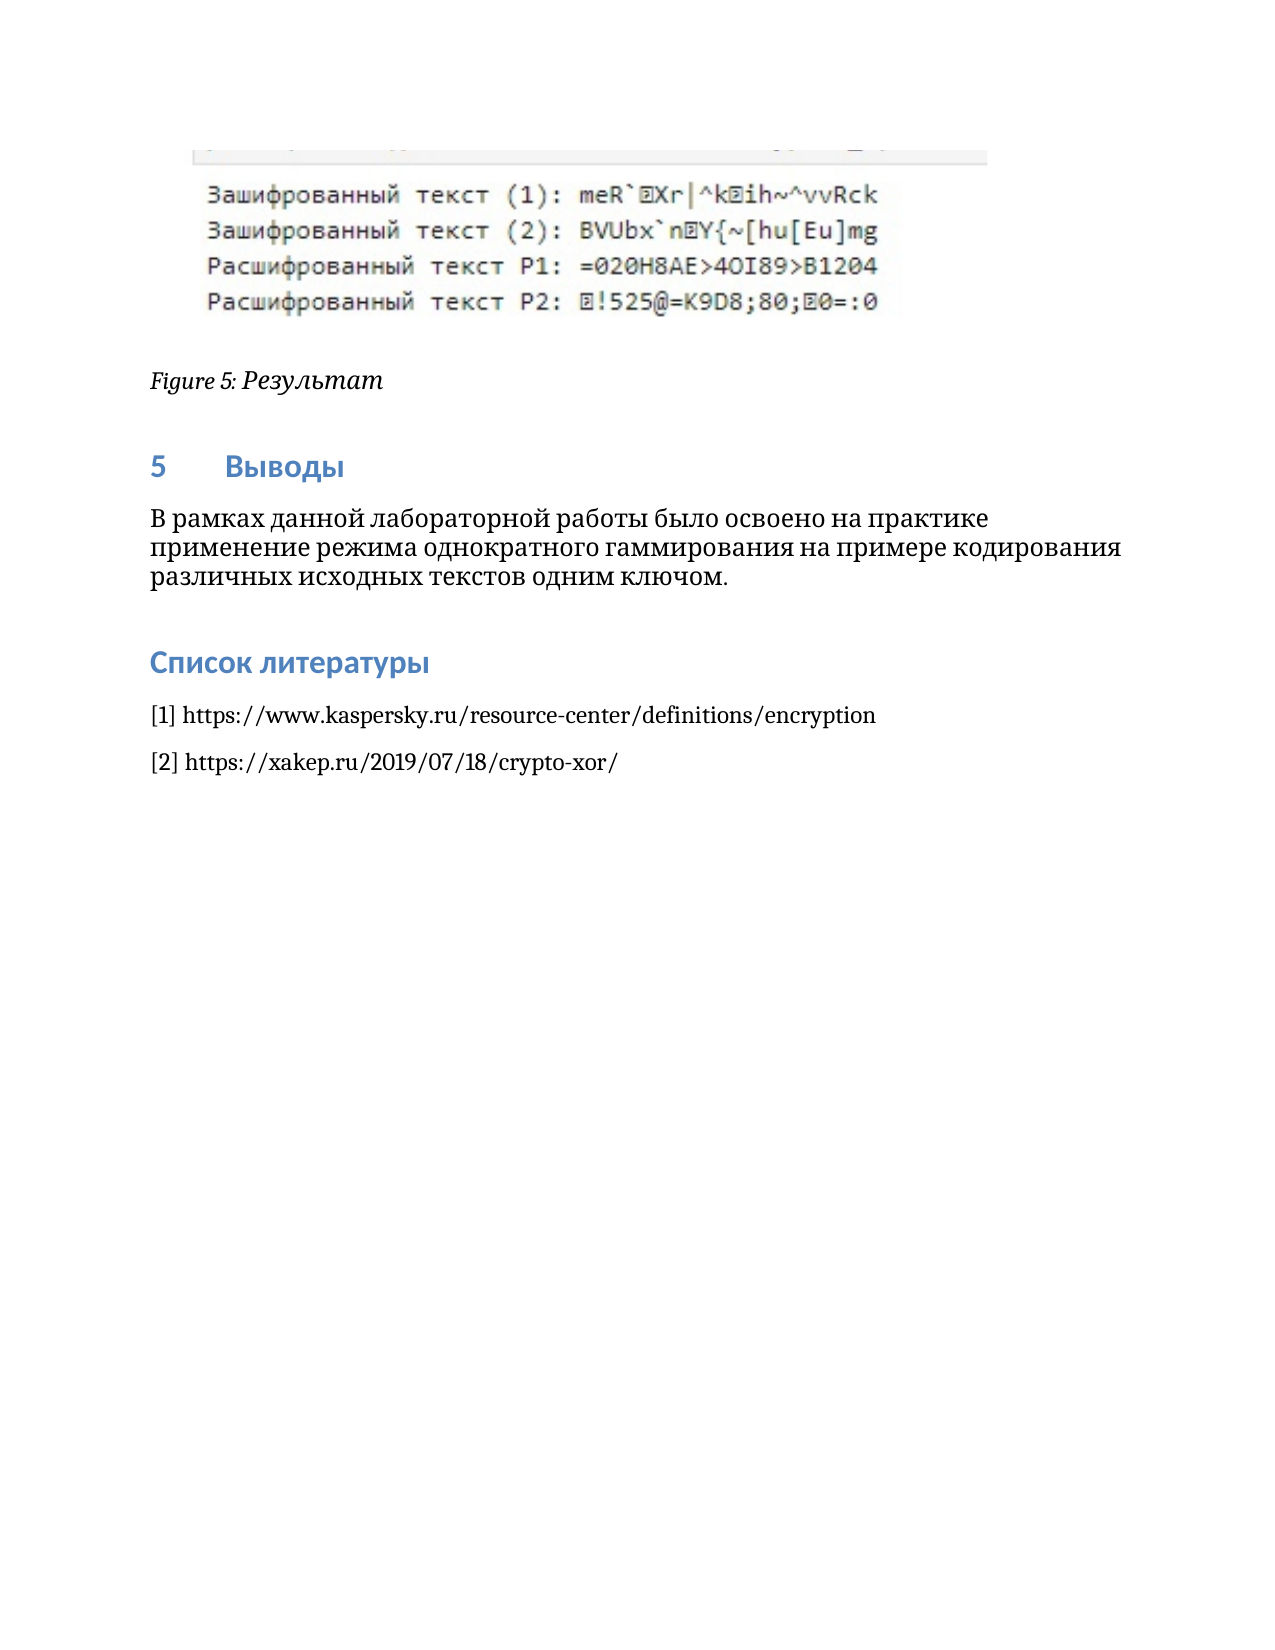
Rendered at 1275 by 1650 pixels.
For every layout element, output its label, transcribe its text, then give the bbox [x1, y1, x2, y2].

subtitle 5 Выводы [150, 445, 1125, 486]
text [2] https://xakep.ru/2019/07/18/crypto-xor/ [150, 748, 1125, 777]
subtitle Список литературы [150, 641, 1125, 682]
text [1] https://www.kaspersky.ru/resource-center/definitions/encryption [150, 701, 1125, 729]
text В рамках данной лабораторной работы было освоено на практике применение режима однократного гаммирования на примере кодирования различных исходных текстов одним ключом. [150, 505, 1125, 591]
picture [168, 150, 988, 346]
text Figure 5: Результат [150, 367, 1125, 395]
